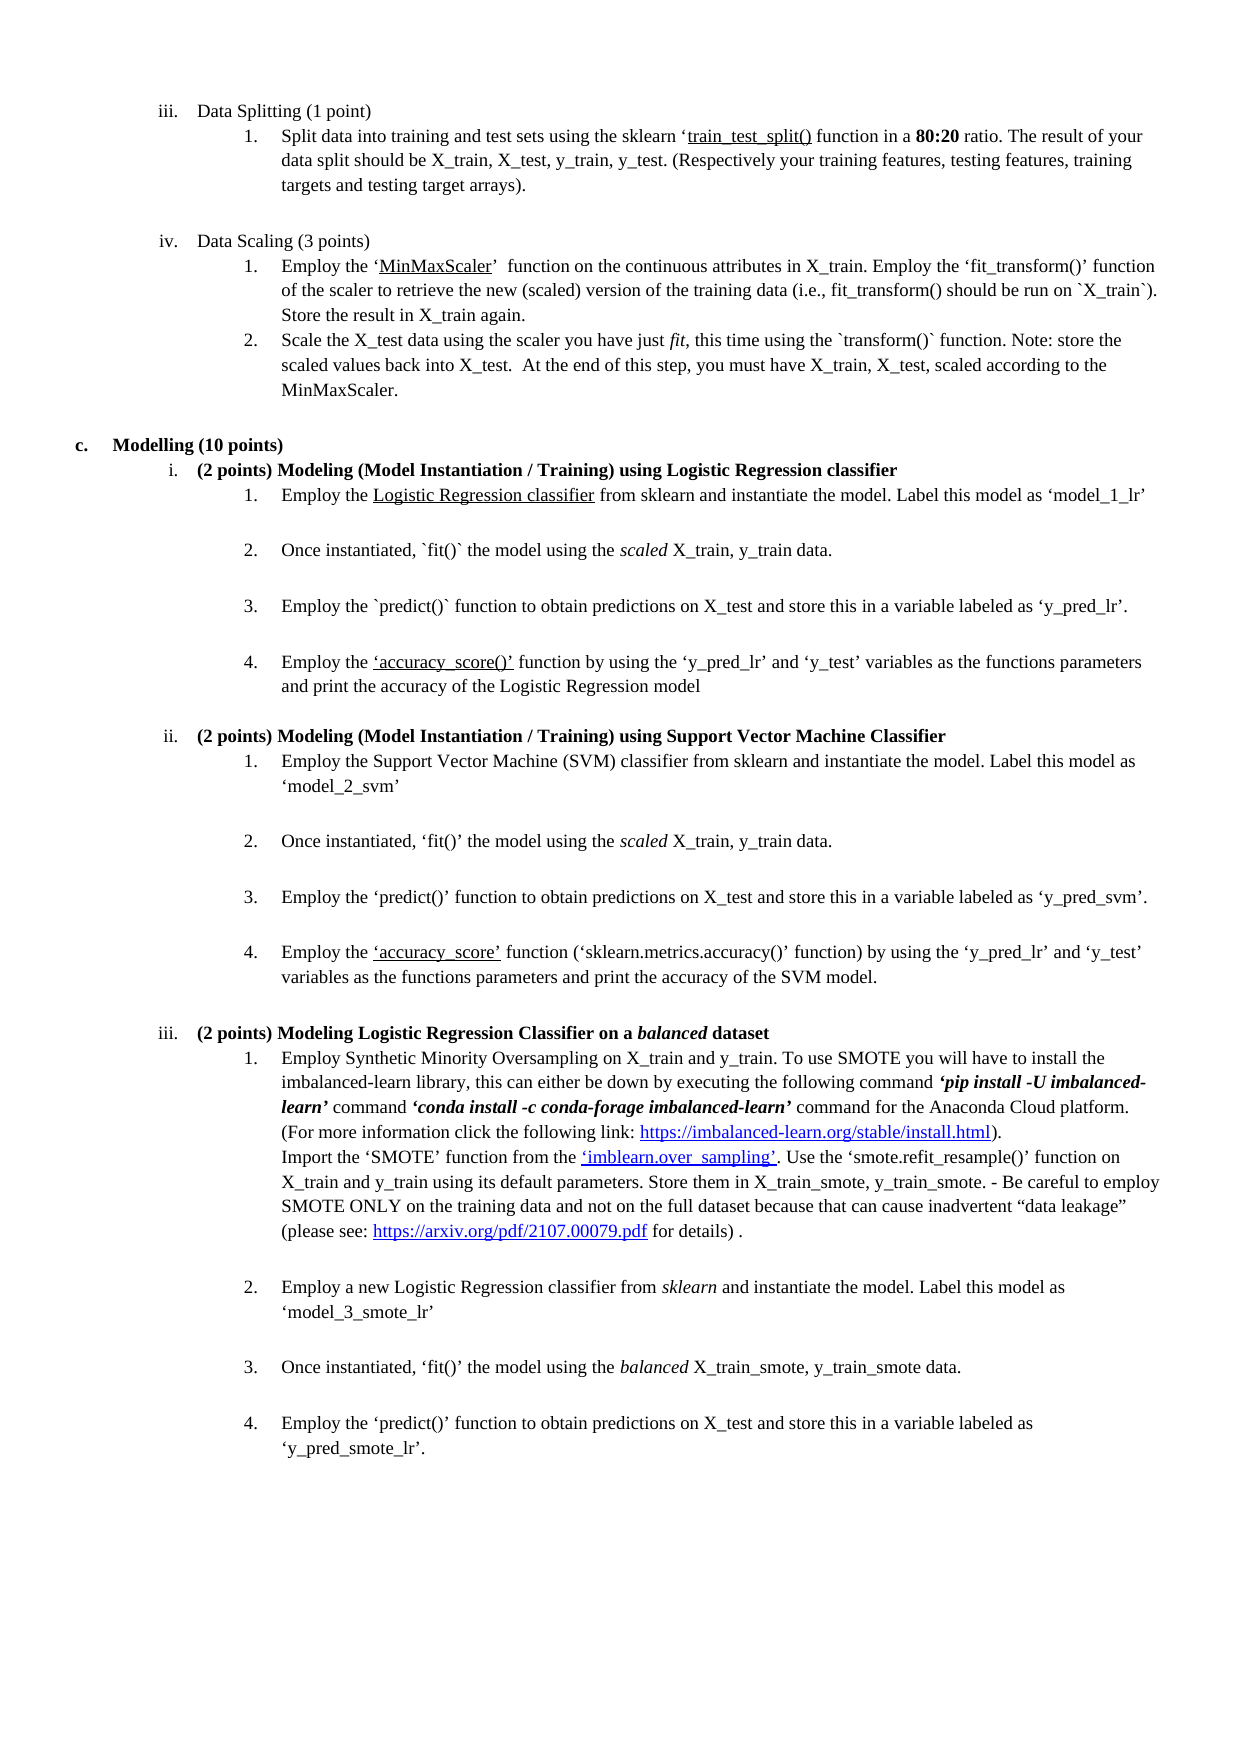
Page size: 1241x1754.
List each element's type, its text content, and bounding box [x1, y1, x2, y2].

list Employ the `predict()` function to obtain predictions on X_test and store this in a variable labeled as ‘y_pred_lr’. [244, 595, 1165, 647]
list Employ the Logistic Regression classifier from sklearn and instantiate the model. Label this model as ‘model_1_lr’ [244, 484, 1165, 536]
list Once instantiated, ‘fit()’ the model using the scaled X_train, y_train data. [244, 830, 1165, 882]
list Employ the Support Vector Machine (SVM) classifier from sklearn and instantiate the model. Label this model as ‘model_2_svm’ [244, 750, 1165, 826]
list (2 points) Modeling (Model Instantiation / Training) using Logistic Regression classifier [178, 459, 1165, 481]
list Once instantiated, ‘fit()’ the model using the balanced X_train_smote, y_train_smote data. [244, 1356, 1165, 1408]
list Employ the ‘accuracy_score’ function (‘sklearn.metrics.accuracy()’ function) by using the ‘y_pred_lr’ and ‘y_test’ variables as the functions parameters and print the accuracy of the SVM model. [244, 941, 1165, 1018]
list Split data into training and test sets using the sklearn ‘train_test_split() function in a 80:20 ratio. The result of your data split should be X_train, X_test, y_train, y_test. (Respectively your training features, testing features, training targets and testing target arrays). [244, 124, 1165, 226]
list Employ a new Logistic Regression classifier from sklearn and instantiate the model. Label this model as ‘model_3_smote_lr’ [244, 1276, 1165, 1352]
list (2 points) Modeling (Model Instantiation / Training) using Support Vector Machine Classifier [178, 725, 1165, 747]
list Scale the X_test data using the scaler you have just fit, this time using the `transform()` function. Note: store the scaled values back into X_test. At the end of this step, you must have X_train, X_test, scaled according to the MinMaxScaler. [244, 329, 1165, 430]
list Employ Synthetic Minority Oversampling on X_train and y_train. To use SMOTE you will have to install the imbalanced-learn library, this can either be down by executing the following command ‘pip install -U imbalanced-learn’ command ‘conda install -c conda-forage imbalanced-learn’ command for the Anaconda Cloud platform. (For more information click the following link: https://imbalanced-learn.org/stable/install.html). Import the ‘SMOTE’ function from the ‘imblearn.over_sampling’. Use the ‘smote.refit_resample()’ function on X_train and y_train using its default parameters. Store them in X_train_smote, y_train_smote. - Be careful to employ SMOTE ONLY on the training data and not on the full dataset because that can cause inadvertent “data leakage” (please see: https://arxiv.org/pdf/2107.00079.pdf for details) . [244, 1047, 1165, 1272]
list Employ the ‘predict()’ function to obtain predictions on X_test and store this in a variable labeled as ‘y_pred_smote_lr’. [244, 1412, 1165, 1458]
list Modelling (10 points) [75, 434, 1165, 456]
list Employ the ‘MinMaxScaler’ function on the continuous attributes in X_train. Employ the ‘fit_transform()’ function of the scaler to retrieve the new (scaled) version of the training data (i.e., fit_transform() should be run on `X_train`). Store the result in X_train again. [244, 254, 1165, 326]
list Data Scaling (3 points) [178, 230, 1165, 251]
list (2 points) Modeling Logistic Regression Classifier on a balanced dataset [178, 1022, 1165, 1043]
list Employ the ‘accuracy_score()’ function by using the ‘y_pred_lr’ and ‘y_test’ variables as the functions parameters and print the accuracy of the Logistic Regression model [244, 651, 1165, 697]
list Data Splitting (1 point) [178, 100, 1165, 121]
list Once instantiated, `fit()` the model using the scaled X_train, y_train data. [244, 539, 1165, 591]
list Employ the ‘predict()’ function to obtain predictions on X_test and store this in a variable labeled as ‘y_pred_svm’. [244, 886, 1165, 938]
